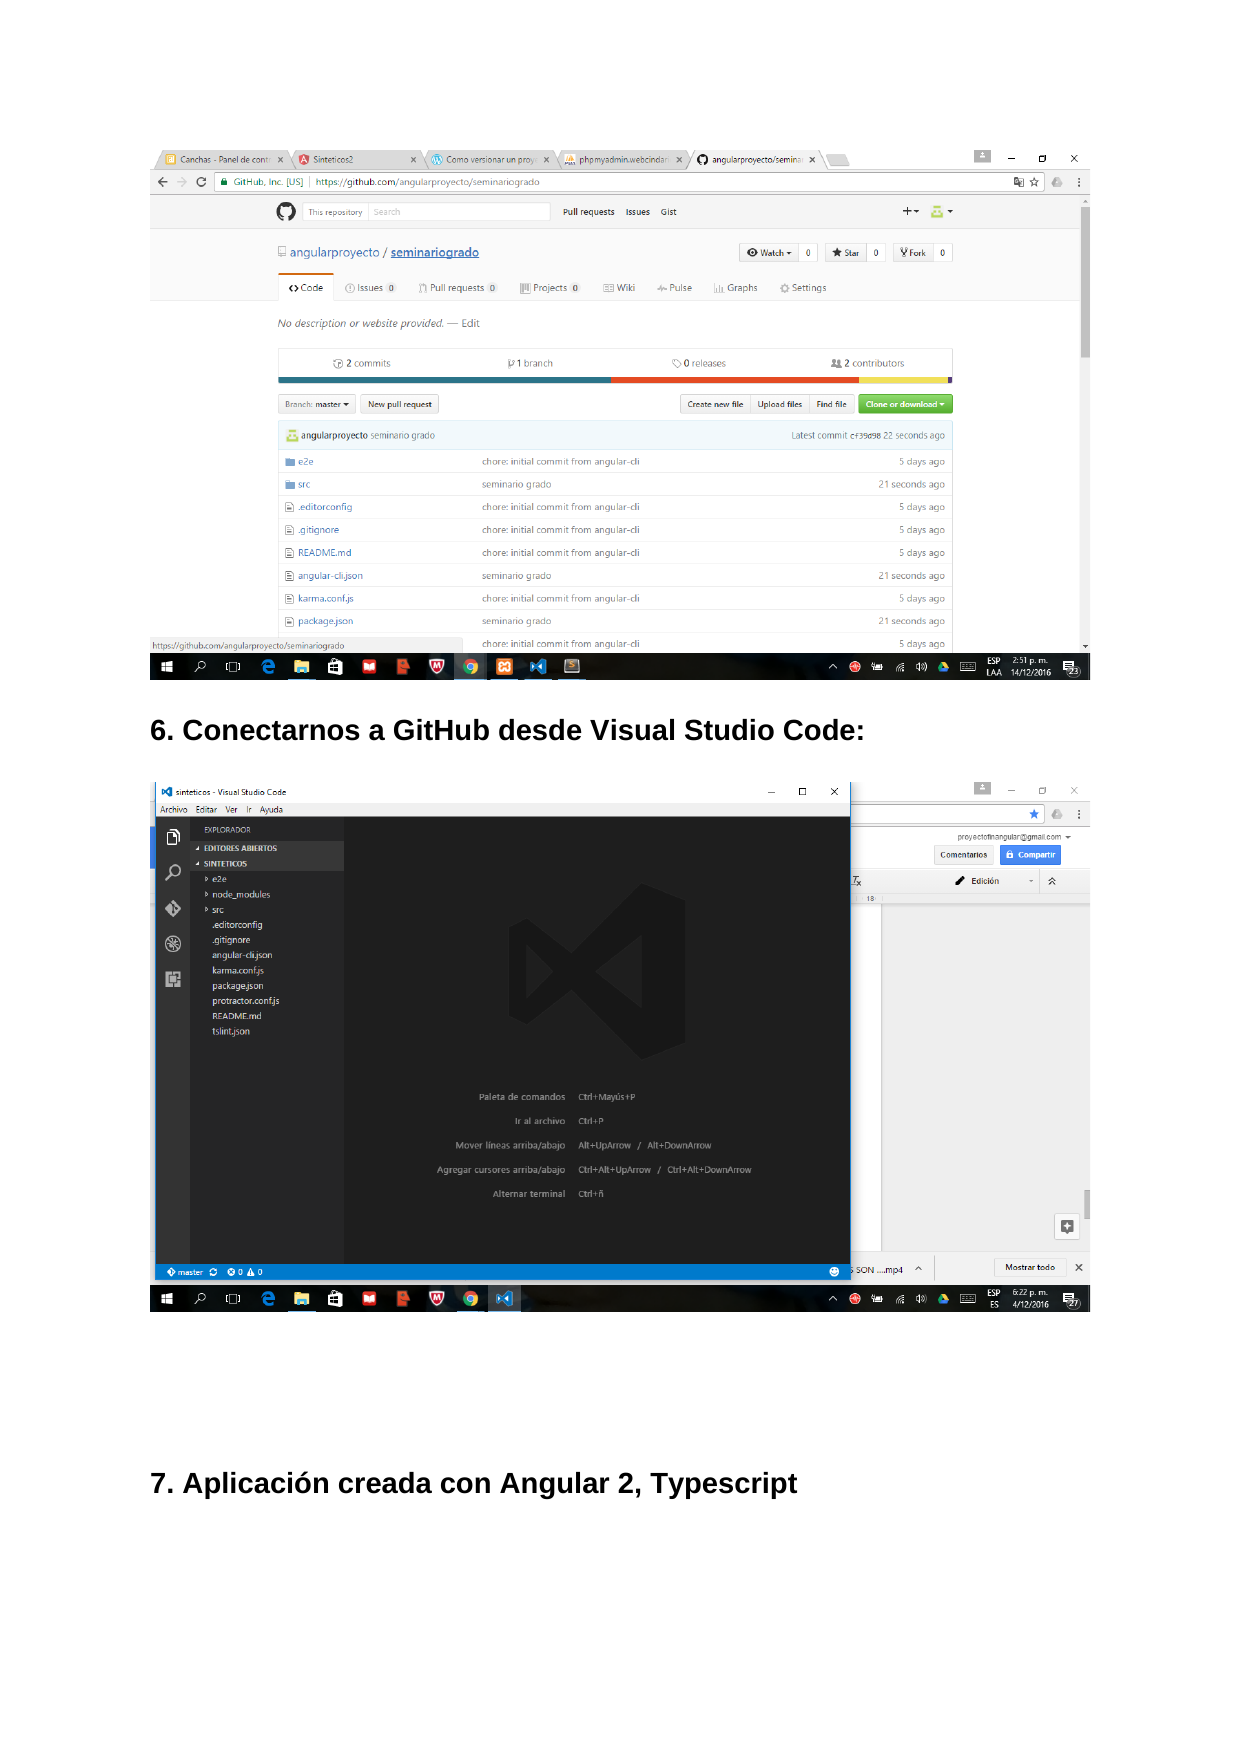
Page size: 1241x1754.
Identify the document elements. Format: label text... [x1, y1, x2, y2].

text 7. Aplicación creada con Angular 2, Typescript [150, 1466, 1090, 1499]
picture [150, 782, 1091, 1312]
picture [150, 150, 1091, 680]
text 6. Conectarnos a GitHub desde Visual Studio Code: [150, 713, 1090, 747]
